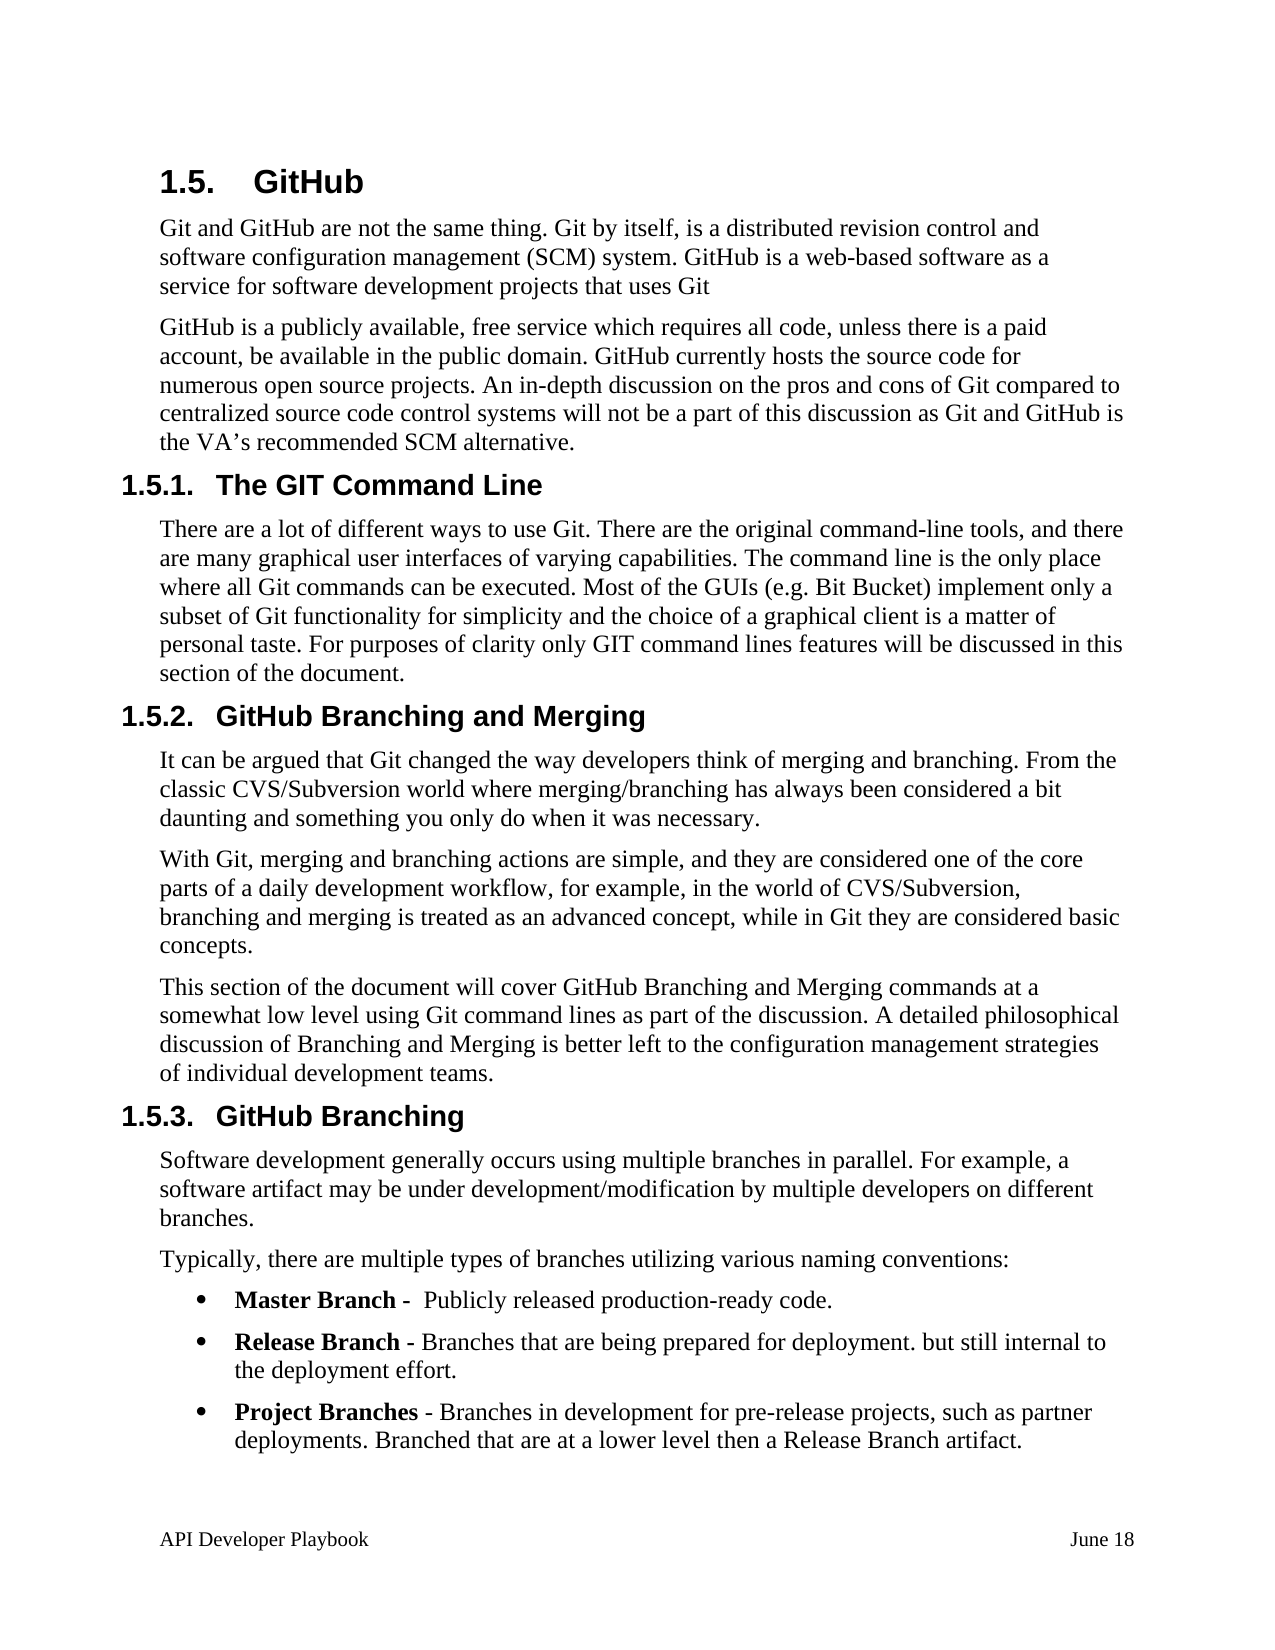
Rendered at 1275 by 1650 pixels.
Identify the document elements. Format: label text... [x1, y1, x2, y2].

text There are a lot of different ways to use Git. There are the original command-line tools, and there are many graphical user interfaces of varying capabilities. The command line is the only place where all Git commands can be executed. Most of the GUIs (e.g. Bit Bucket) implement only a subset of Git functionality for simplicity and the choice of a graphical client is a matter of personal taste. For purposes of clarity only GIT command lines features will be discussed in this section of the document. [159, 514, 1125, 687]
list Master Branch - Publicly released production-ready code. [197, 1285, 1125, 1314]
text This section of the document will cover GitHub Branching and Merging commands at a somewhat low level using Git command lines as part of the discussion. A detailed philosophical discussion of Branching and Merging is better left to the configuration management strategies of individual development teams. [159, 972, 1125, 1087]
subtitle GitHub Branching [121, 1099, 1200, 1133]
text GitHub is a publicly available, free service which requires all code, unless there is a paid account, be available in the public domain. GitHub currently hosts the source code for numerous open source projects. An in-depth discussion on the pros and cons of Git compared to centralized source code control systems will not be a part of this discussion as Git and GitHub is the VA’s recommended SCM alternative. [159, 312, 1125, 456]
subtitle GitHub Branching and Merging [121, 699, 1200, 733]
list Release Branch - Branches that are being prepared for deployment. but still internal to the deployment effort. [197, 1327, 1125, 1384]
subtitle The GIT Command Line [121, 468, 1200, 502]
text Software development generally occurs using multiple branches in parallel. For example, a software artifact may be under development/modification by multiple developers on different branches. [159, 1145, 1125, 1232]
text Typically, there are multiple types of branches utilizing various naming conventions: [159, 1244, 1125, 1273]
subtitle GitHub [159, 162, 1125, 201]
text It can be argued that Git changed the way developers think of merging and branching. From the classic CVS/Subversion world where merging/branching has always been considered a bit daunting and something you only do when it was necessary. [159, 746, 1125, 832]
text Git and GitHub are not the same thing. Git by itself, is a distributed revision control and software configuration management (SCM) system. GitHub is a web-based software as a service for software development projects that uses Git [159, 213, 1125, 300]
text With Git, merging and branching actions are simple, and they are considered one of the core parts of a daily development workflow, for example, in the world of CVS/Subversion, branching and merging is treated as an advanced concept, while in Git they are considered basic concepts. [159, 844, 1125, 959]
list Project Branches - Branches in development for pre-release projects, such as partner deployments. Branched that are at a lower level then a Release Branch artifact. [197, 1397, 1125, 1454]
